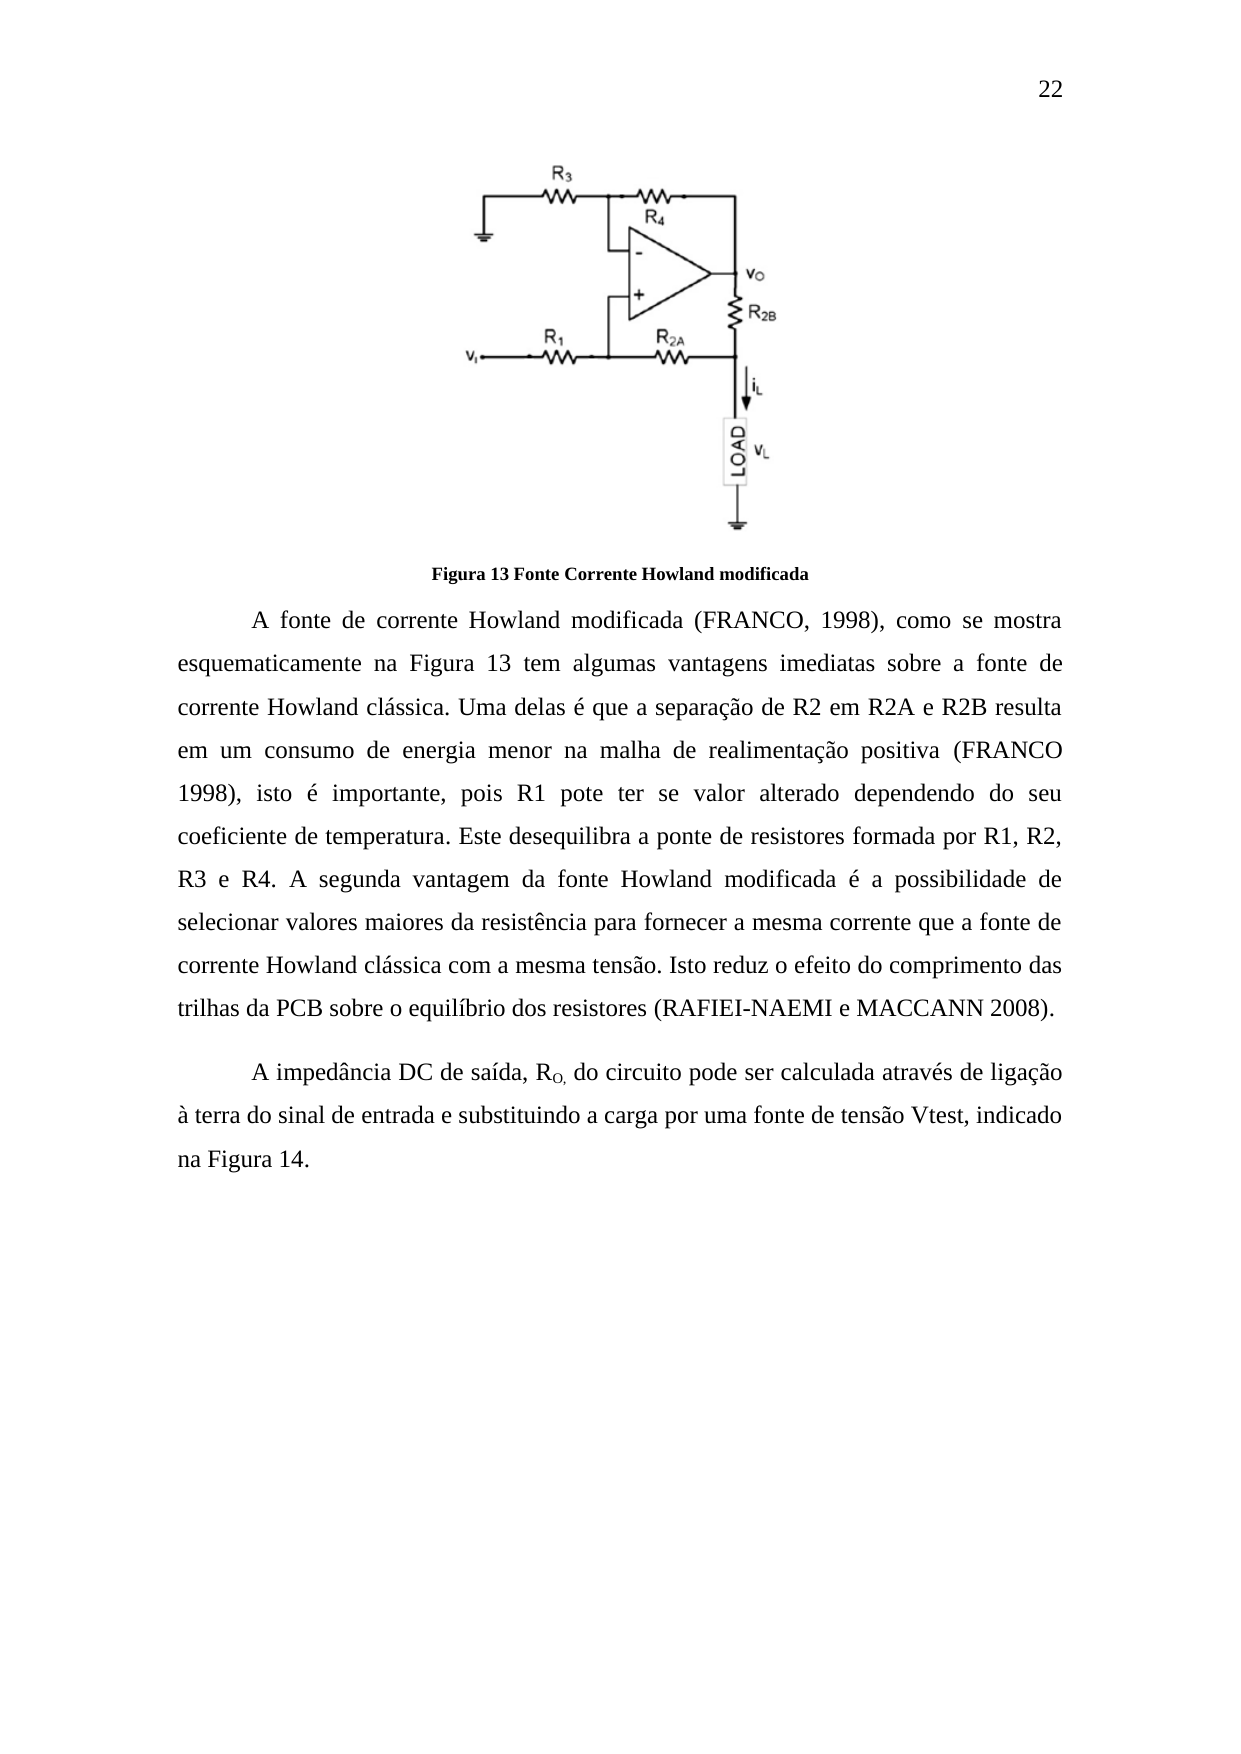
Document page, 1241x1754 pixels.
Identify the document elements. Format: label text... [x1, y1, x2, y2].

text A impedância DC de saída, RO, do circuito pode ser calculada através de ligação à terra do sinal de entrada e substituindo a carga por uma fonte de tensão Vtest, indicado na Figura 11. [177, 1057, 1063, 1172]
text A fonte de corrente Howland modificada (FRANCO, 1998), como se mostra esquematicamente na Figura 10 tem algumas vantagens imediatas sobre a fonte de corrente Howland clássica. Uma delas é que a separação de R2 em R2A e R2B resulta em um consumo de energia menor na malha de realimentação positiva, isto é importante, pois R1 pote ter se valor alterado dependendo do seu coeficiente de temperatura. Este desequilibra a ponte de resistores formada por R1, R2, R3 e R4. A segunda vantagem da fonte Howland modificada é a possibilidade de selecionar valores maiores da resistência para fornecer a mesma corrente que a fonte de corrente Howland clássica com a mesma tensão. Isto reduz o efeito do comprimento das trilhas da PCB sobre o equilíbrio dos resistores . [177, 605, 1063, 1022]
text Figura 13 Fonte Corrente Howland modificada [177, 563, 1063, 584]
picture [437, 147, 804, 549]
